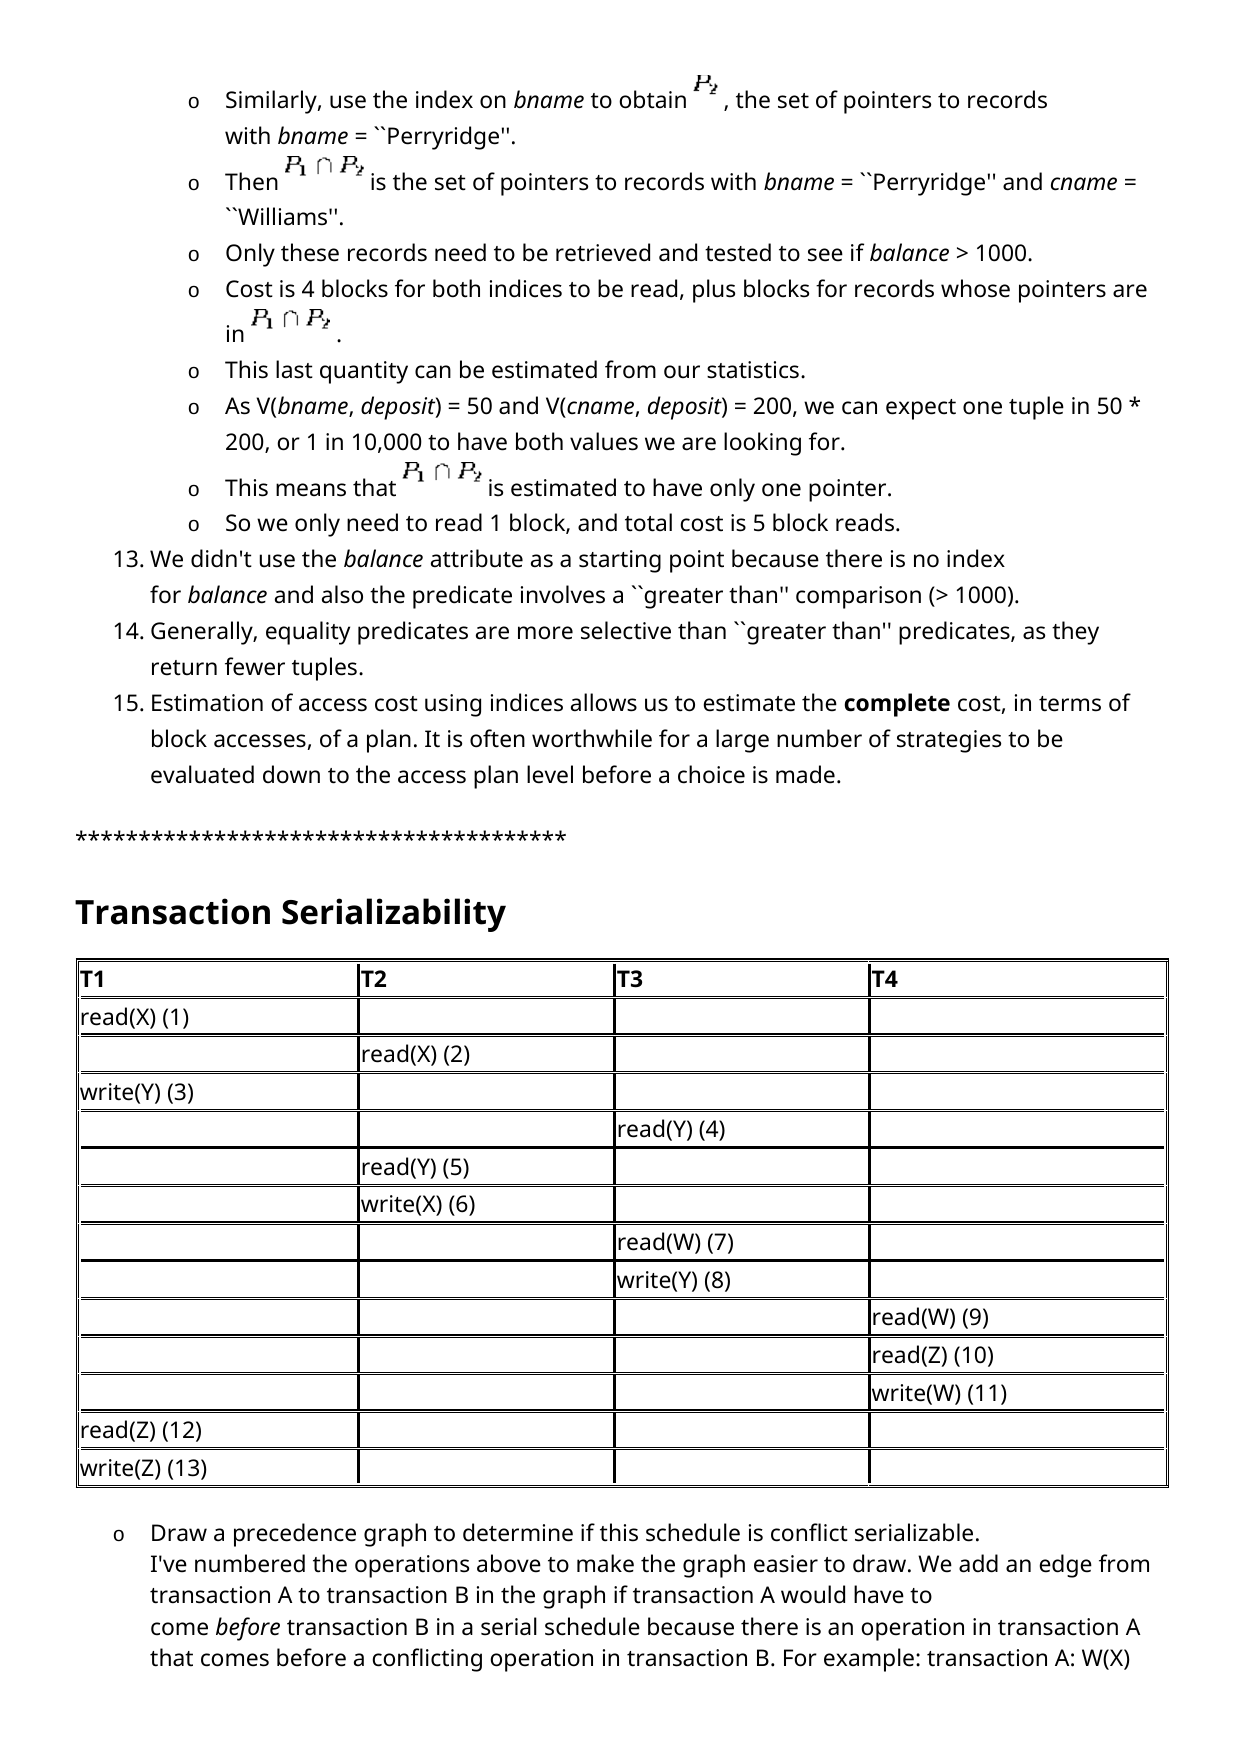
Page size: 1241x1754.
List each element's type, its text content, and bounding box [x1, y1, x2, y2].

table_cell [869, 1071, 1167, 1108]
table_cell [79, 1296, 357, 1334]
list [112, 1517, 1165, 1673]
table_cell [871, 1409, 1166, 1447]
table_cell read(Y) (5) [360, 1149, 613, 1184]
table_cell [360, 1112, 613, 1146]
picture [285, 156, 364, 190]
table_cell read(Z) (12) [79, 1409, 357, 1447]
table_cell write(X) (6) [360, 1187, 613, 1221]
table_cell [360, 1225, 613, 1259]
table_cell read(X) (1) [77, 996, 358, 1033]
table_cell write(W) (11) [869, 1372, 1167, 1409]
table_cell [79, 1221, 357, 1259]
table_cell [360, 1300, 613, 1334]
table_cell [871, 1109, 1166, 1146]
table_cell [77, 1372, 358, 1409]
table_header T2 [358, 962, 614, 996]
list Cost is 4 blocks for both indices to be read, plus blocks for records whose pointers are in . [187, 273, 1165, 350]
table_cell read(W) (7) [616, 1225, 868, 1259]
table_cell [79, 1146, 357, 1184]
table_cell [616, 1300, 868, 1334]
table_cell [79, 1334, 357, 1372]
picture [693, 75, 718, 109]
table_cell [869, 1447, 1167, 1484]
text Transaction Serializability [75, 889, 1165, 934]
table_cell [360, 999, 613, 1033]
table_cell [79, 1033, 357, 1071]
table_cell [871, 1146, 1166, 1184]
table_cell [616, 1149, 868, 1184]
table_cell read(Y) (4) [616, 1112, 868, 1146]
list Similarly, use the index on bname to obtain , the set of pointers to records with bname = ``Perryridge''. [187, 75, 1165, 151]
table_cell [616, 1413, 868, 1447]
table_cell [871, 1221, 1166, 1259]
list We didn't use the balance attribute as a starting point because there is no index for balance and also the predicate involves a ``greater than'' comparison (> 1000). [112, 543, 1165, 611]
table_cell write(Y) (3) [77, 1071, 358, 1108]
table_cell [869, 996, 1167, 1033]
list Only these records need to be retrieved and tested to see if balance > 1000. [187, 237, 1165, 268]
list This last quantity can be estimated from our statistics. [187, 354, 1165, 386]
picture [251, 309, 330, 343]
picture [402, 462, 482, 496]
list So we only need to read 1 block, and total cost is 5 block reads. [187, 507, 1165, 539]
table_cell [360, 1338, 613, 1372]
list This means that is estimated to have only one pointer. [187, 462, 1165, 503]
table_cell [77, 1184, 358, 1221]
table_cell [360, 1262, 613, 1296]
text *************************************** [75, 824, 1165, 855]
table_cell [360, 1413, 613, 1447]
table_cell read(Z) (10) [871, 1334, 1166, 1372]
table_cell [616, 1338, 868, 1372]
table_cell [616, 999, 868, 1033]
table_header T4 [869, 962, 1166, 996]
table_cell [358, 1450, 614, 1484]
table_cell [614, 1450, 869, 1484]
table_cell [871, 1033, 1166, 1071]
table_cell write(Z) (13) [77, 1447, 358, 1484]
list Estimation of access cost using indices allows us to estimate the complete cost, in terms of block accesses, of a plan. It is often worthwhile for a large number of strategies to be evaluated down to the access plan level before a choice is made. [112, 687, 1165, 790]
table_header T3 [614, 960, 869, 996]
table_cell [360, 1375, 613, 1409]
table_cell [360, 1074, 613, 1108]
table_cell [616, 1187, 868, 1221]
table_cell read(X) (2) [360, 1037, 613, 1071]
table_cell [616, 1074, 868, 1108]
list Generally, equality predicates are more selective than ``greater than'' predicates, as they return fewer tuples. [112, 615, 1165, 682]
table_header T1 [79, 962, 358, 996]
table_cell [869, 1184, 1167, 1221]
list Then is the set of pointers to records with bname = ``Perryridge'' and cname = ``Williams''. [187, 156, 1165, 233]
list As V(bname, deposit) = 50 and V(cname, deposit) = 200, we can expect one tuple in 50 * 200, or 1 in 10,000 to have both values we are looking for. [187, 390, 1165, 457]
table_cell write(Y) (8) [616, 1262, 868, 1296]
table_cell [79, 1109, 357, 1146]
table_cell read(W) (9) [871, 1296, 1166, 1334]
table_cell [616, 1375, 868, 1409]
table_cell [871, 1259, 1166, 1296]
table_cell [616, 1037, 868, 1071]
table_cell [79, 1259, 357, 1296]
